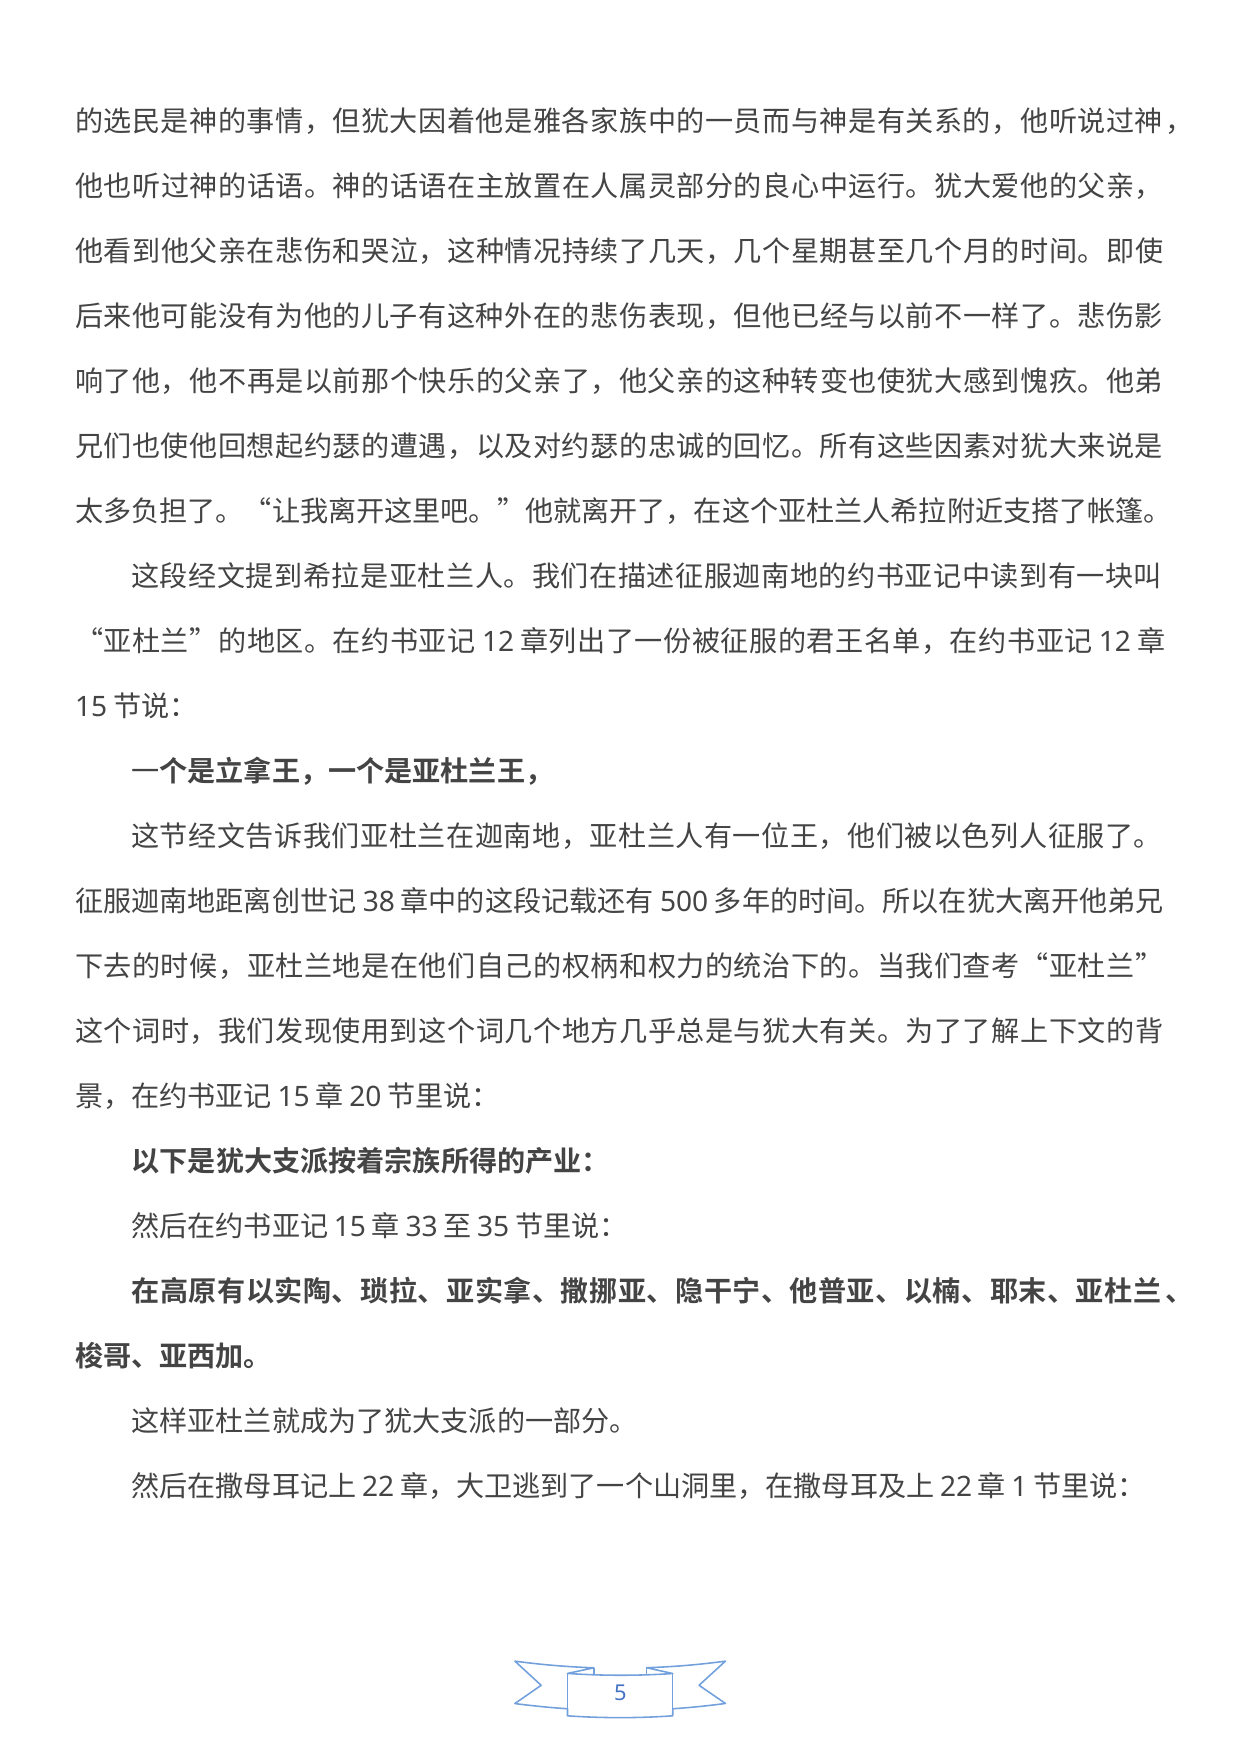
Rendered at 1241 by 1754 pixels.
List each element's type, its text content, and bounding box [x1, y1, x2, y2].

text 一个是立拿王，一个是亚杜兰王， [75, 736, 1165, 801]
text 以下是犹大支派按着宗族所得的产业： [75, 1126, 1165, 1191]
text 然后在约书亚记15章33至35节里说： [75, 1191, 1165, 1256]
text 这样亚杜兰就成为了犹大支派的一部分。 [75, 1386, 1165, 1451]
text 这段经文提到希拉是亚杜兰人。我们在描述征服迦南地的约书亚记中读到有一块叫“亚杜兰”的地区。在约书亚记12章列出了一份被征服的君王名单，在约书亚记12章15节说： [75, 541, 1165, 736]
text 在高原有以实陶、琐拉、亚实拿、撒挪亚、隐干宁、他普亚、以楠、耶末、亚杜兰、梭哥、亚西加。 [75, 1256, 1165, 1386]
text 这节经文告诉我们亚杜兰在迦南地，亚杜兰人有一位王，他们被以色列人征服了。征服迦南地距离创世记38章中的这段记载还有500多年的时间。所以在犹大离开他弟兄下去的时候，亚杜兰地是在他们自己的权柄和权力的统治下的。当我们查考“亚杜兰”这个词时，我们发现使用到这个词几个地方几乎总是与犹大有关。为了了解上下文的背景，在约书亚记15章20节里说： [75, 801, 1165, 1126]
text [75, 86, 1165, 541]
text 然后在撒母耳记上22章，大卫逃到了一个山洞里，在撒母耳及上22章1节里说： [75, 1451, 1165, 1516]
